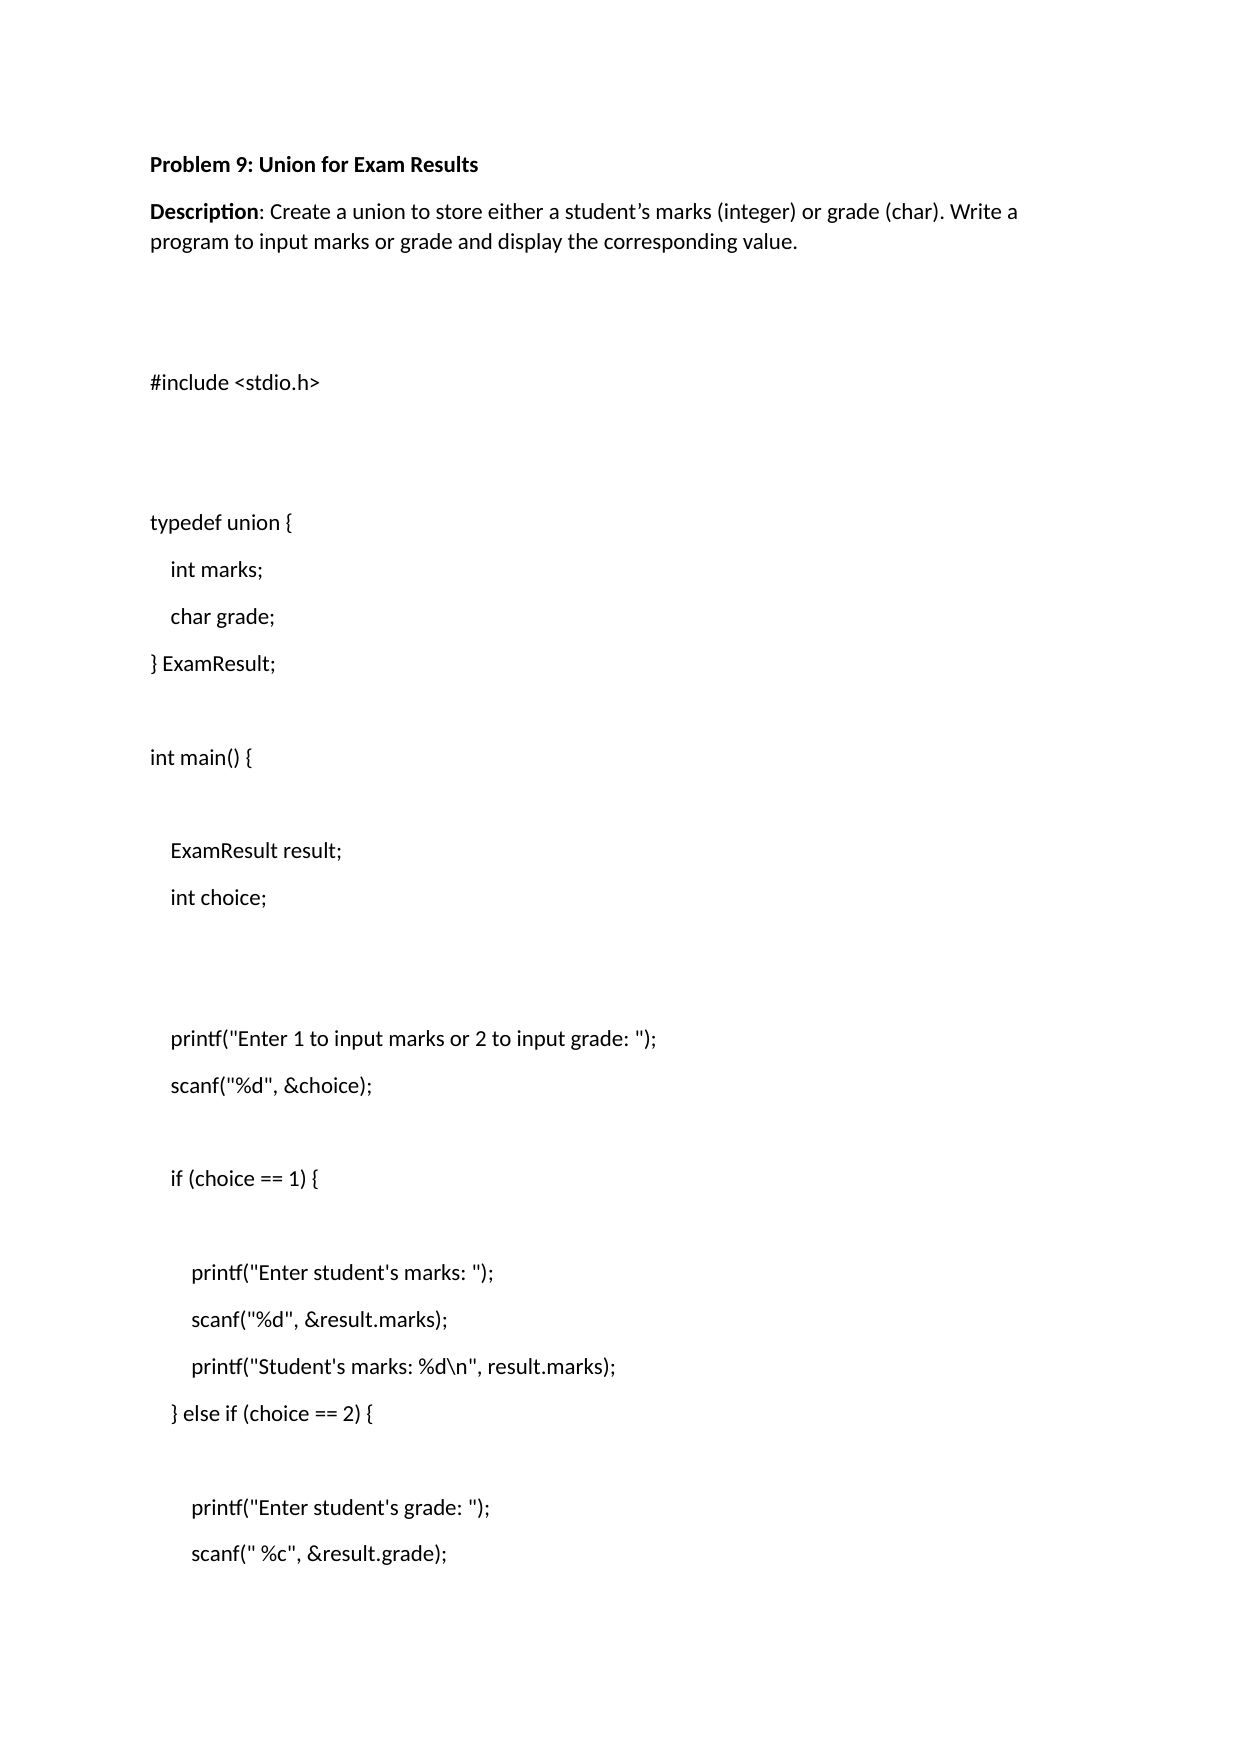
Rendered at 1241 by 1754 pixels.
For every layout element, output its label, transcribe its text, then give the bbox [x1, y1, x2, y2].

text scanf("%d", &choice); [150, 1071, 1090, 1099]
text } else if (choice == 2) { [150, 1399, 1090, 1427]
text printf("Student's marks: %d\n", result.marks); [150, 1352, 1090, 1380]
text Description: Create a union to store either a student’s marks (integer) or grade (char). Write a program to input marks or grade and display the corresponding value. [150, 197, 1090, 255]
text #include <stdio.h> [150, 368, 1090, 396]
text printf("Enter student's marks: "); [150, 1258, 1090, 1286]
text Problem 9: Union for Exam Results [150, 150, 1090, 178]
text printf("Enter 1 to input marks or 2 to input grade: "); [150, 1024, 1090, 1052]
text scanf(" %c", &result.grade); [150, 1539, 1090, 1568]
text } ExamResult; [150, 649, 1090, 677]
text ExamResult result; [150, 836, 1090, 864]
text if (choice == 1) { [150, 1164, 1090, 1193]
text int choice; [150, 883, 1090, 911]
text scanf("%d", &result.marks); [150, 1305, 1090, 1333]
text typedef union { [150, 508, 1090, 536]
text int marks; [150, 555, 1090, 583]
text printf("Enter student's grade: "); [150, 1493, 1090, 1521]
text int main() { [150, 743, 1090, 771]
text char grade; [150, 602, 1090, 630]
